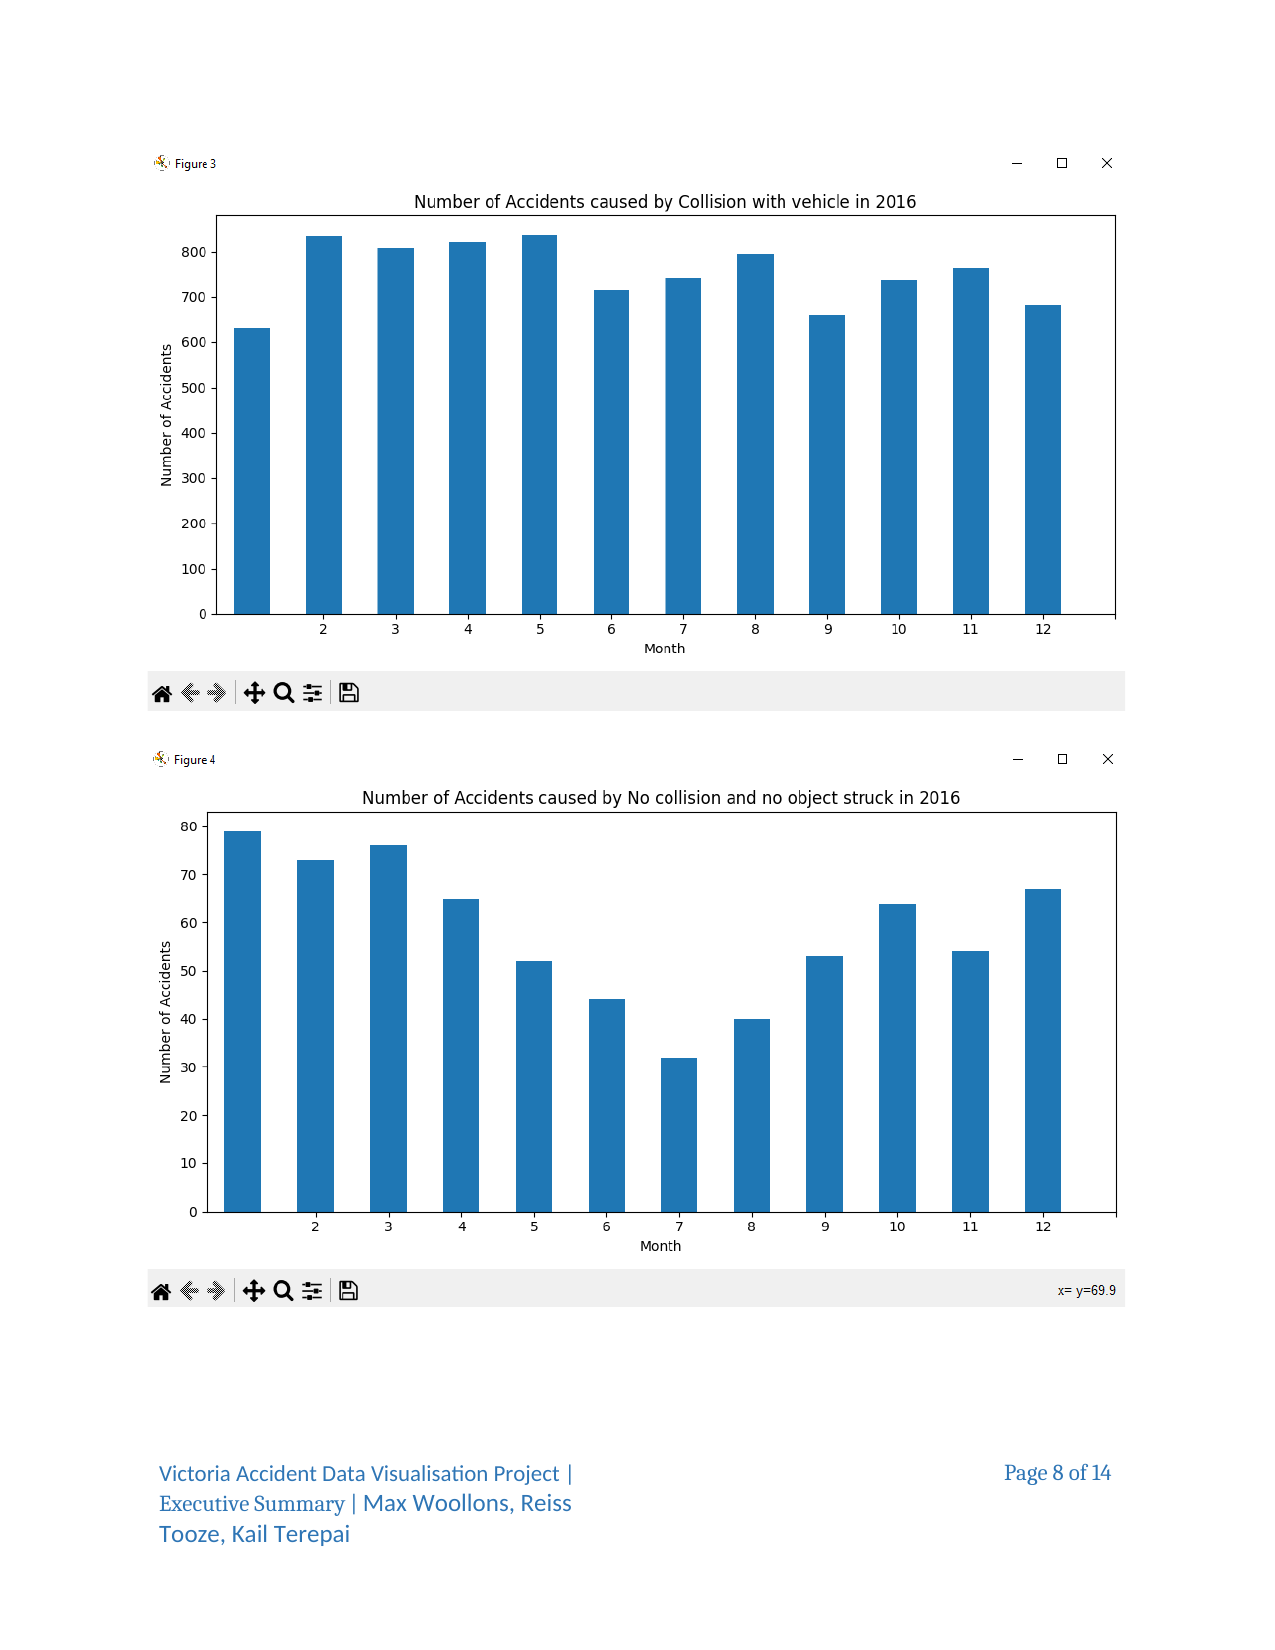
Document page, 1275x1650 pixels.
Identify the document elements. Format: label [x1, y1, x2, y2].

picture [147, 746, 1125, 1307]
picture [147, 150, 1125, 711]
